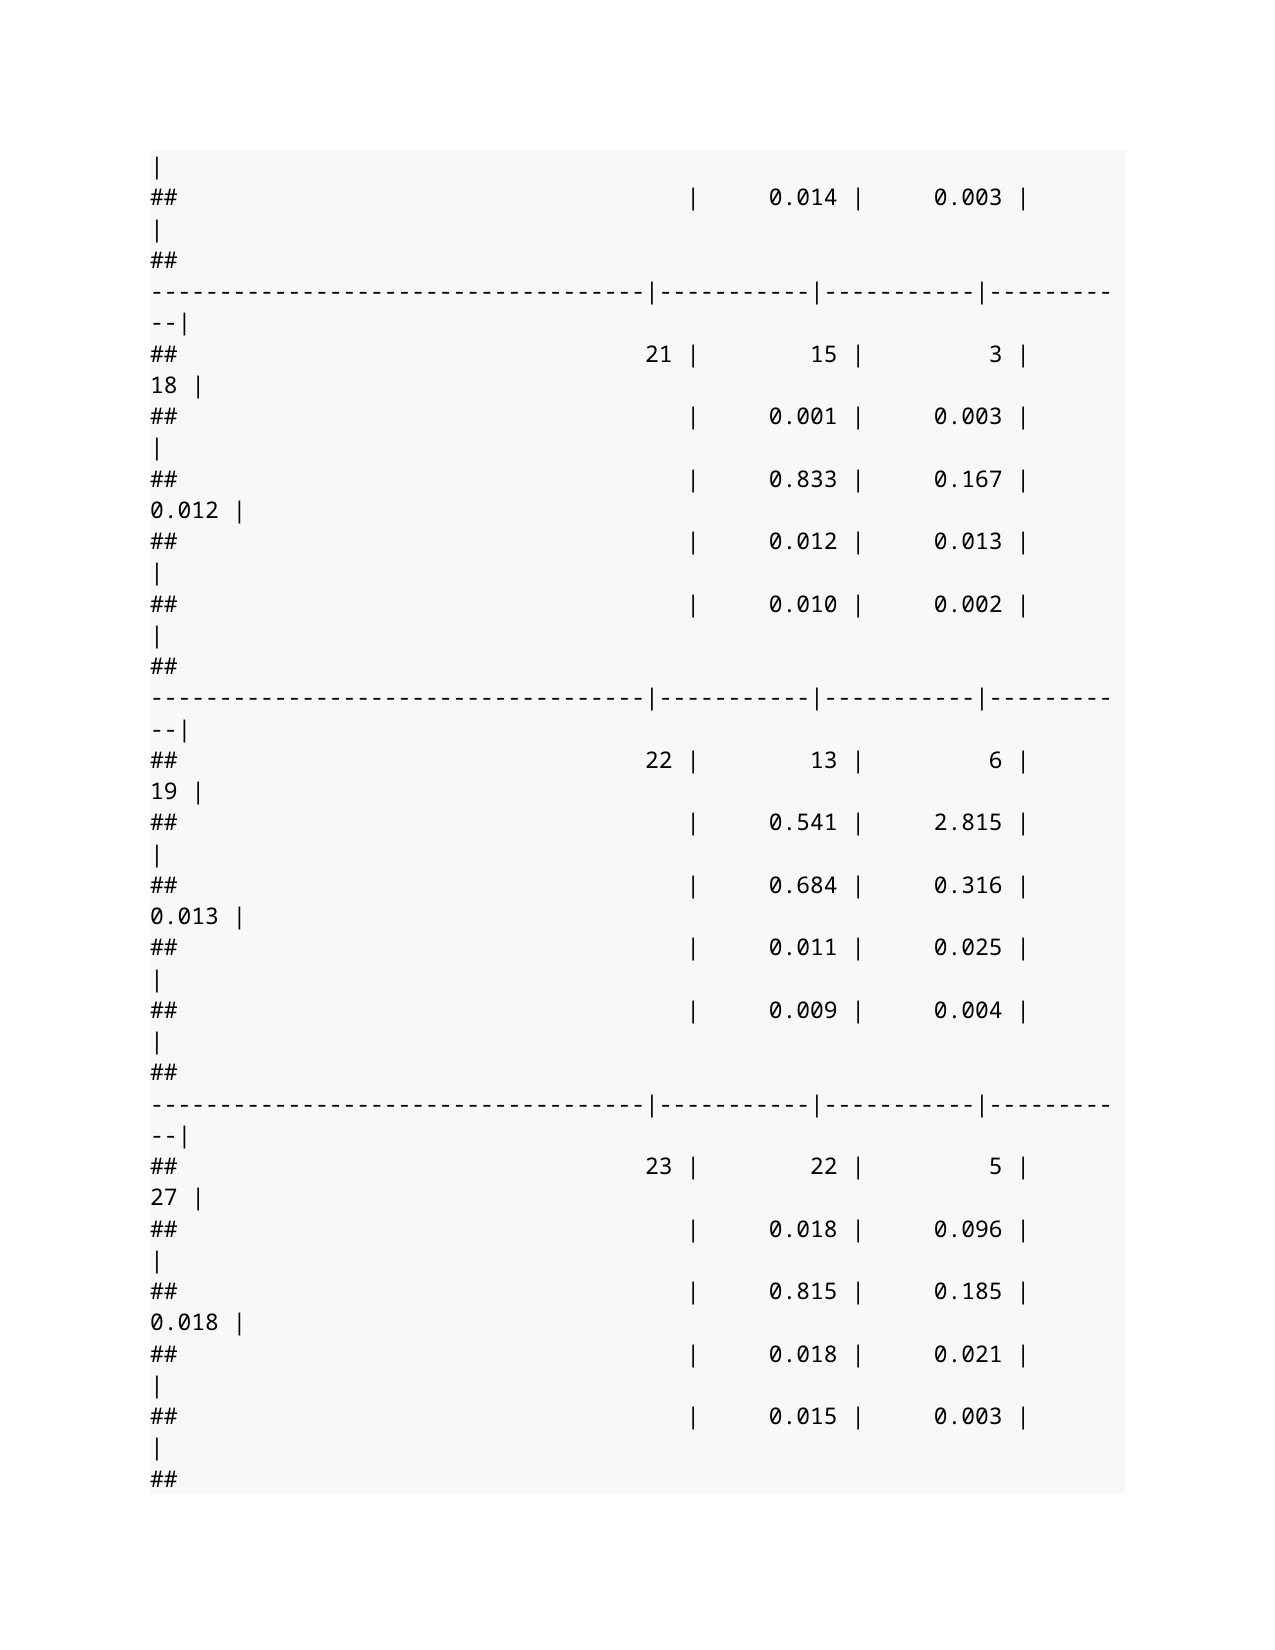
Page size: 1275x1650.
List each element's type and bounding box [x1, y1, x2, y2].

text [150, 150, 1125, 1494]
